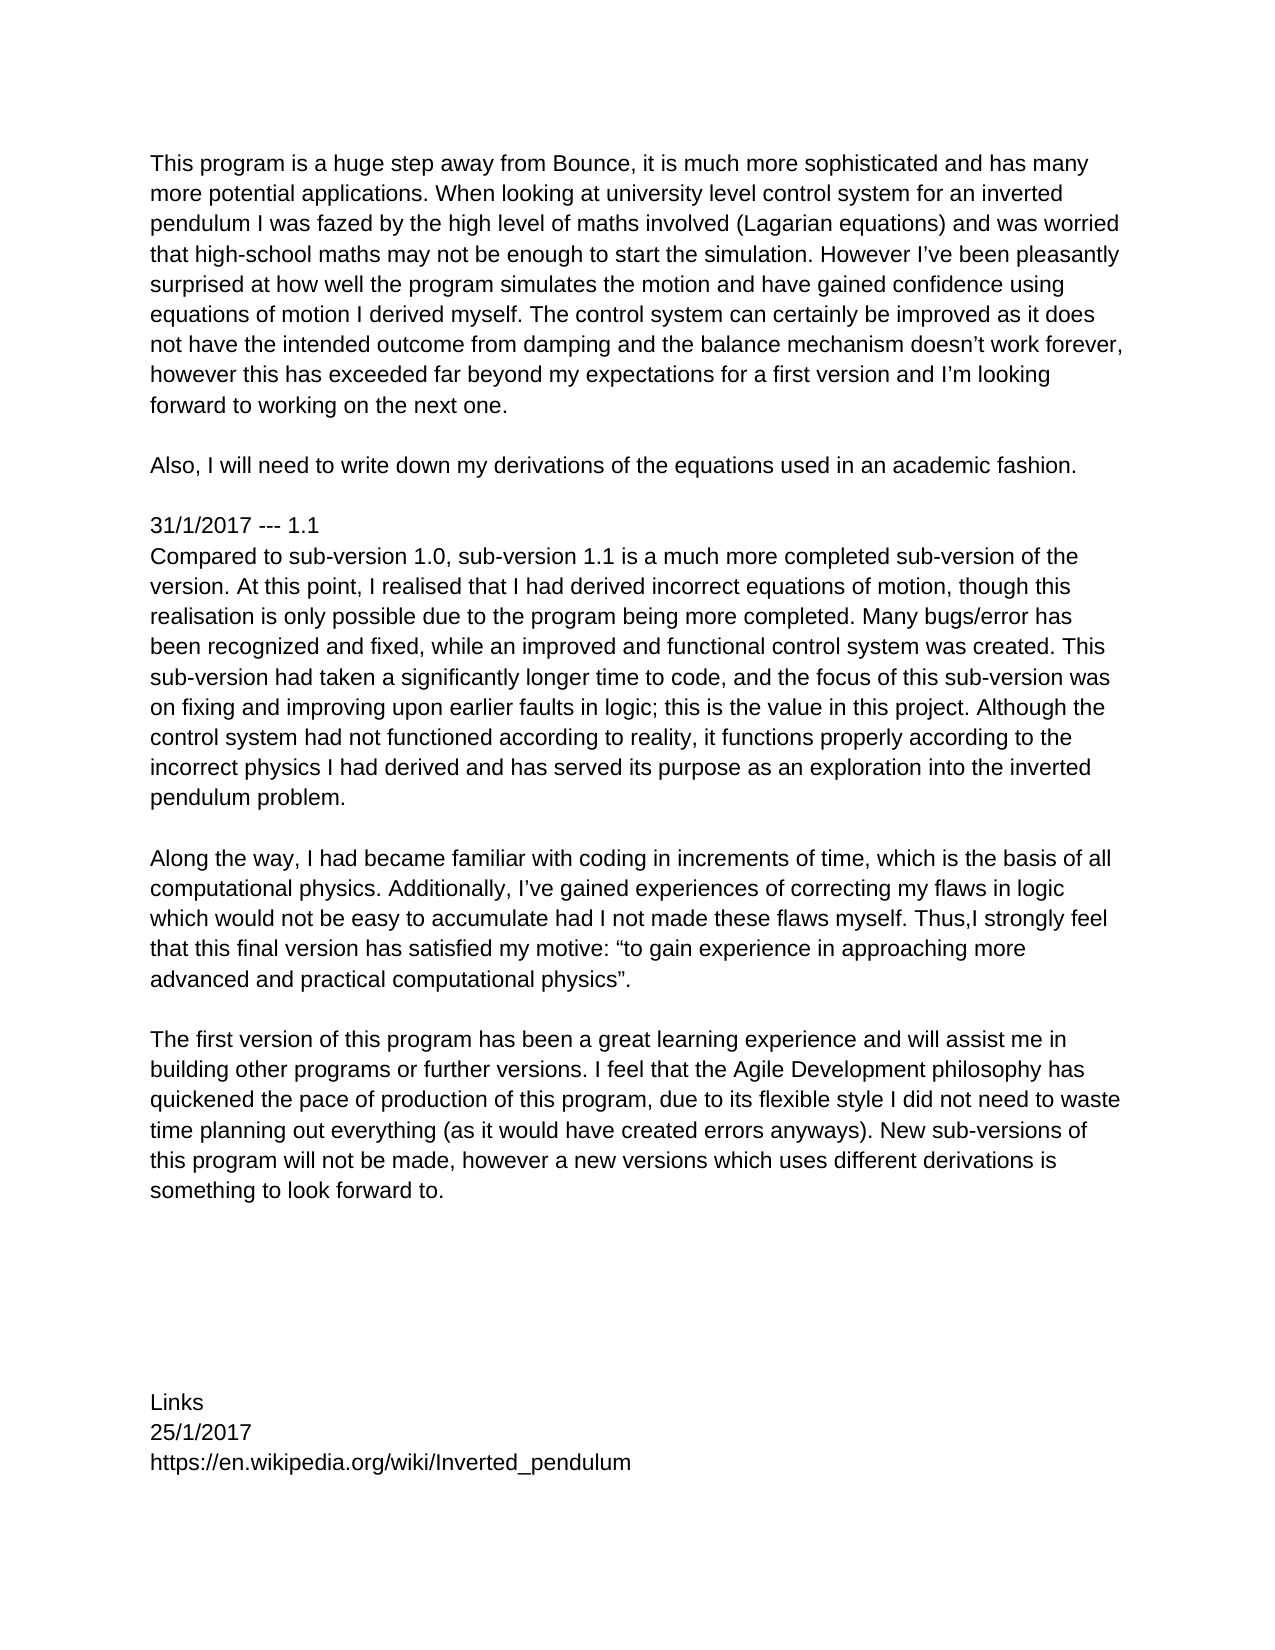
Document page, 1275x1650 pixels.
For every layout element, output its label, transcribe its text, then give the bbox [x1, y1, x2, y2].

text 31/1/2017 --- 1.1 [150, 512, 1125, 539]
text Along the way, I had became familiar with coding in increments of time, which is the basis of all computational physics. Additionally, I’ve gained experiences of correcting my flaws in logic which would not be easy to accumulate had I not made these flaws myself. Thus,I strongly feel that this final version has satisfied my motive: “to gain experience in approaching more advanced and practical computational physics”. [150, 845, 1125, 992]
text This program is a huge step away from Bounce, it is much more sophisticated and has many more potential applications. When looking at university level control system for an inverted pendulum I was fazed by the high level of maths involved (Lagarian equations) and was worried that high-school maths may not be enough to start the simulation. However I’ve been pleasantly surprised at how well the program simulates the motion and have gained confidence using equations of motion I derived myself. The control system can certainly be improved as it does not have the intended outcome from damping and the balance mechanism doesn’t work forever, however this has exceeded far beyond my expectations for a first version and I’m looking forward to working on the next one. [150, 150, 1125, 418]
text Compared to sub-version 1.0, sub-version 1.1 is a much more completed sub-version of the version. At this point, I realised that I had derived incorrect equations of motion, though this realisation is only possible due to the program being more completed. Many bugs/error has been recognized and fixed, while an improved and functional control system was created. This sub-version had taken a significantly longer time to code, and the focus of this sub-version was on fixing and improving upon earlier faults in logic; this is the value in this project. Although the control system had not functioned according to reality, it functions properly according to the incorrect physics I had derived and has served its purpose as an exploration into the inverted pendulum problem. [150, 543, 1125, 811]
text Links [150, 1388, 1125, 1415]
text https://en.wikipedia.org/wiki/Inverted_pendulum [150, 1449, 1125, 1475]
text Also, I will need to write down my derivations of the equations used in an academic fashion. [150, 452, 1125, 478]
text The first version of this program has been a great learning experience and will assist me in building other programs or further versions. I feel that the Agile Development philosophy has quickened the pace of production of this program, due to its flexible style I did not need to waste time planning out everything (as it would have created errors anyways). New sub-versions of this program will not be made, however a new versions which uses different derivations is something to look forward to. [150, 1026, 1125, 1203]
text 25/1/2017 [150, 1419, 1125, 1445]
